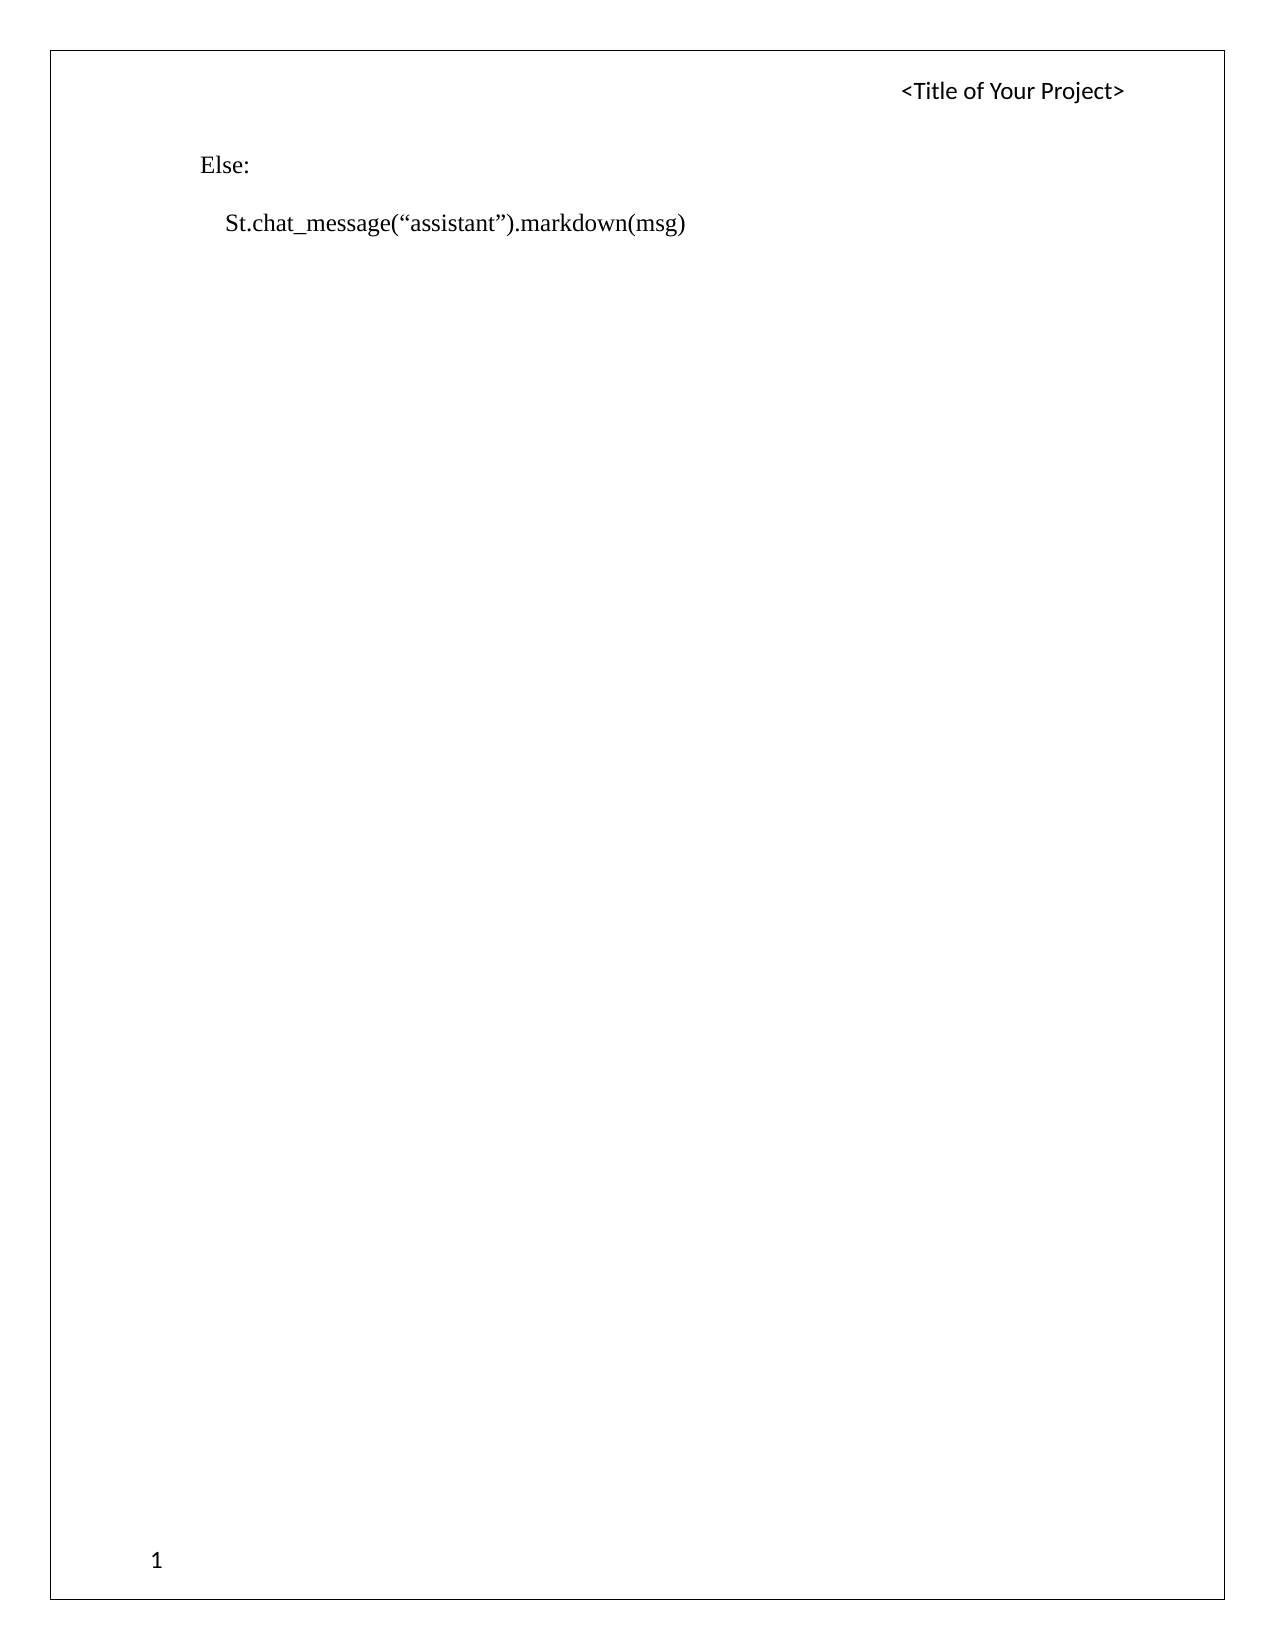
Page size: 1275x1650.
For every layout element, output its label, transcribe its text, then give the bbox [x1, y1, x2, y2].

text St.chat_message(“assistant”).markdown(msg) [150, 208, 1125, 237]
text Else: [150, 150, 1125, 179]
